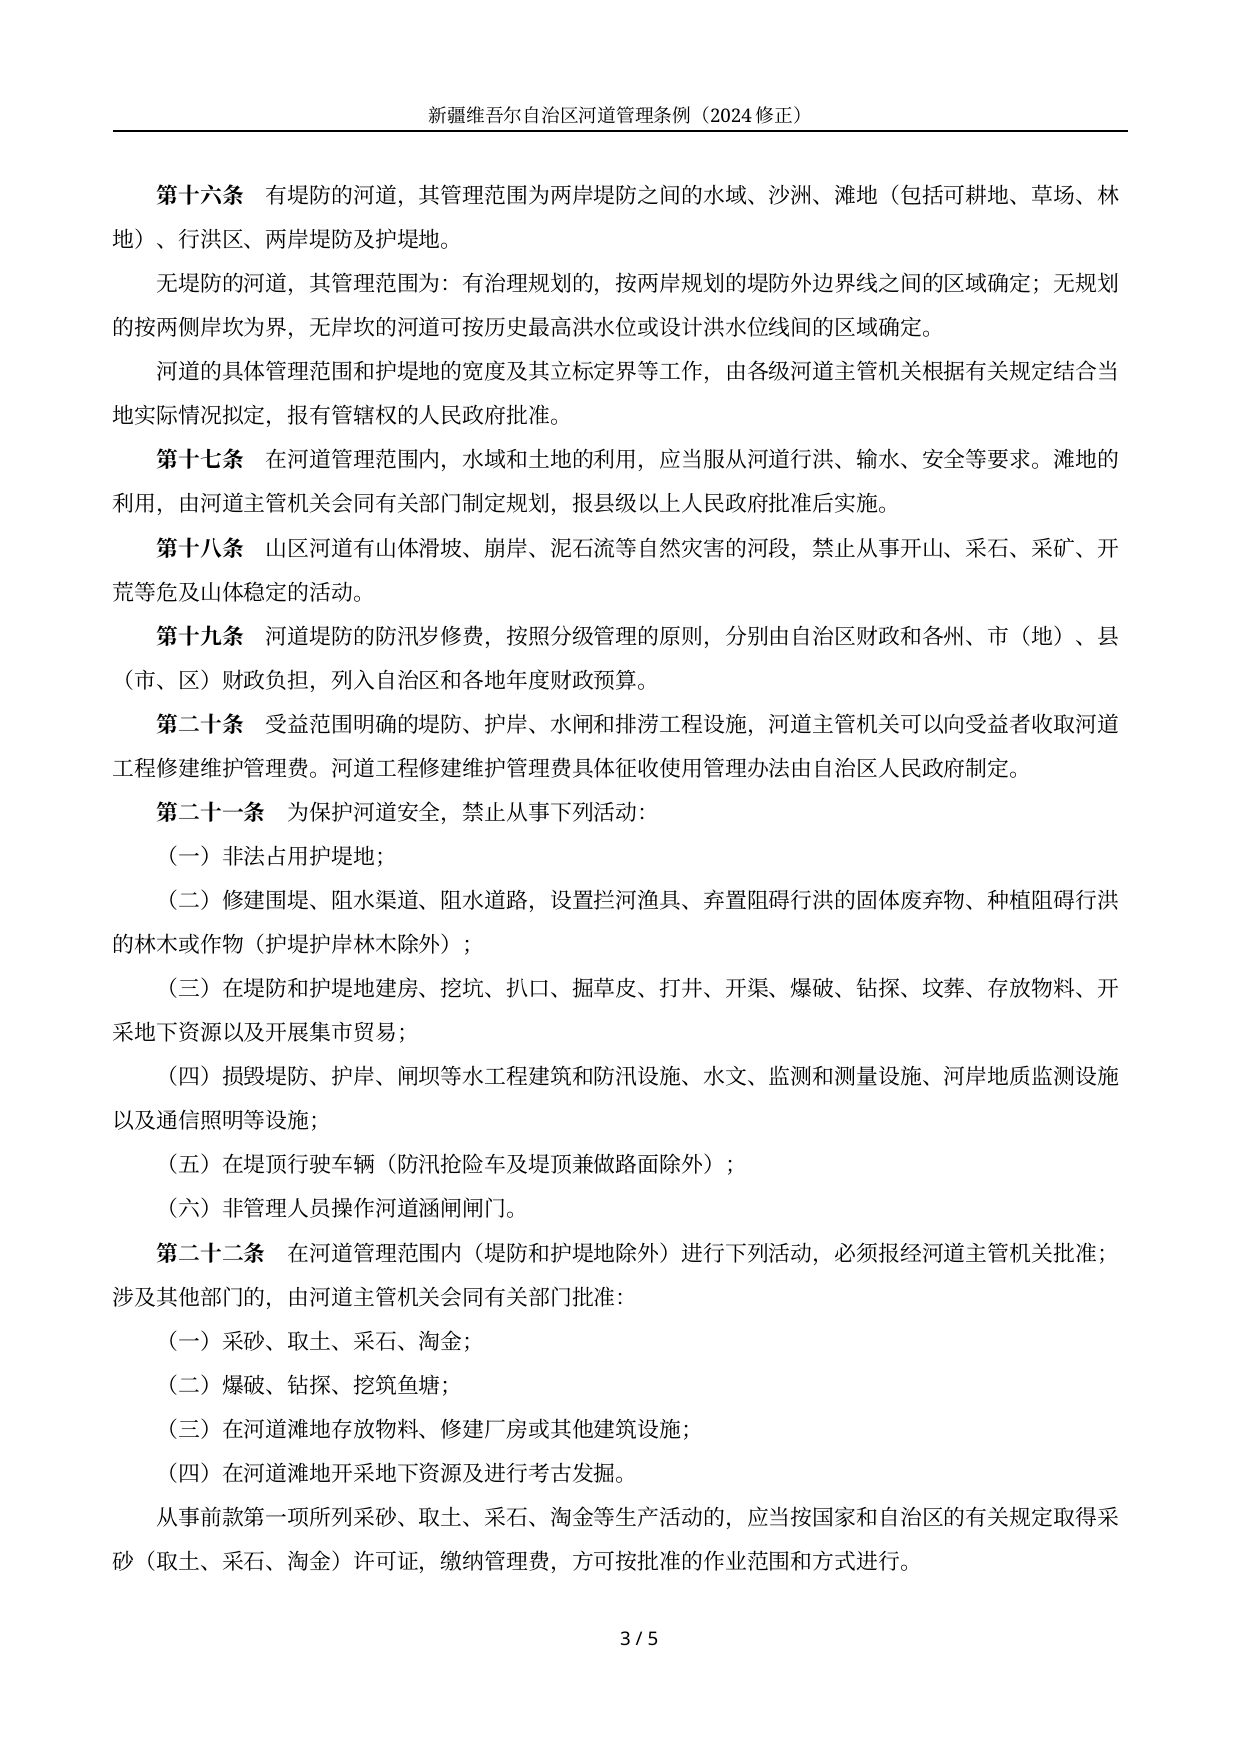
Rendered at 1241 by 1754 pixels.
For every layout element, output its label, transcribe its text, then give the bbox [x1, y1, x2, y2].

text （二）修建围堤、阻水渠道、阻水道路，设置拦河渔具、弃置阻碍行洪的固体废弃物、种植阻碍行洪的林木或作物（护堤护岸林木除外）； [112, 877, 1128, 965]
text （六）非管理人员操作河道涵闸闸门。 [112, 1185, 1128, 1229]
text （三）在河道滩地存放物料、修建厂房或其他建筑设施； [112, 1406, 1128, 1450]
text 第十七条 在河道管理范围内，水域和土地的利用，应当服从河道行洪、输水、安全等要求。滩地的利用，由河道主管机关会同有关部门制定规划，报县级以上人民政府批准后实施。 [112, 436, 1128, 524]
text （二）爆破、钻探、挖筑鱼塘； [112, 1362, 1128, 1406]
text （四）在河道滩地开采地下资源及进行考古发掘。 [112, 1450, 1128, 1494]
text 第十九条 河道堤防的防汛岁修费，按照分级管理的原则，分别由自治区财政和各州、市（地）、县（市、区）财政负担，列入自治区和各地年度财政预算。 [112, 613, 1128, 701]
text 第二十二条 在河道管理范围内（堤防和护堤地除外）进行下列活动，必须报经河道主管机关批准；涉及其他部门的，由河道主管机关会同有关部门批准： [112, 1229, 1128, 1318]
text （一）非法占用护堤地； [112, 833, 1128, 877]
text （四）损毁堤防、护岸、闸坝等水工程建筑和防汛设施、水文、监测和测量设施、河岸地质监测设施以及通信照明等设施； [112, 1053, 1128, 1141]
text （三）在堤防和护堤地建房、挖坑、扒口、掘草皮、打井、开渠、爆破、钻探、坟葬、存放物料、开采地下资源以及开展集市贸易； [112, 965, 1128, 1053]
text 河道的具体管理范围和护堤地的宽度及其立标定界等工作，由各级河道主管机关根据有关规定结合当地实际情况拟定，报有管辖权的人民政府批准。 [112, 348, 1128, 436]
text 第十八条 山区河道有山体滑坡、崩岸、泥石流等自然灾害的河段，禁止从事开山、采石、采矿、开荒等危及山体稳定的活动。 [112, 524, 1128, 613]
text 第二十条 受益范围明确的堤防、护岸、水闸和排涝工程设施，河道主管机关可以向受益者收取河道工程修建维护管理费。河道工程修建维护管理费具体征收使用管理办法由自治区人民政府制定。 [112, 701, 1128, 789]
text （五）在堤顶行驶车辆（防汛抢险车及堤顶兼做路面除外）； [112, 1141, 1128, 1185]
text 第二十一条 为保护河道安全，禁止从事下列活动： [112, 789, 1128, 833]
text 无堤防的河道，其管理范围为：有治理规划的，按两岸规划的堤防外边界线之间的区域确定；无规划的按两侧岸坎为界，无岸坎的河道可按历史最高洪水位或设计洪水位线间的区域确定。 [112, 260, 1128, 348]
text 第十六条 有堤防的河道，其管理范围为两岸堤防之间的水域、沙洲、滩地（包括可耕地、草场、林地）、行洪区、两岸堤防及护堤地。 [112, 172, 1128, 260]
text 从事前款第一项所列采砂、取土、采石、淘金等生产活动的，应当按国家和自治区的有关规定取得采砂（取土、采石、淘金）许可证，缴纳管理费，方可按批准的作业范围和方式进行。 [112, 1494, 1128, 1582]
text （一）采砂、取土、采石、淘金； [112, 1318, 1128, 1362]
